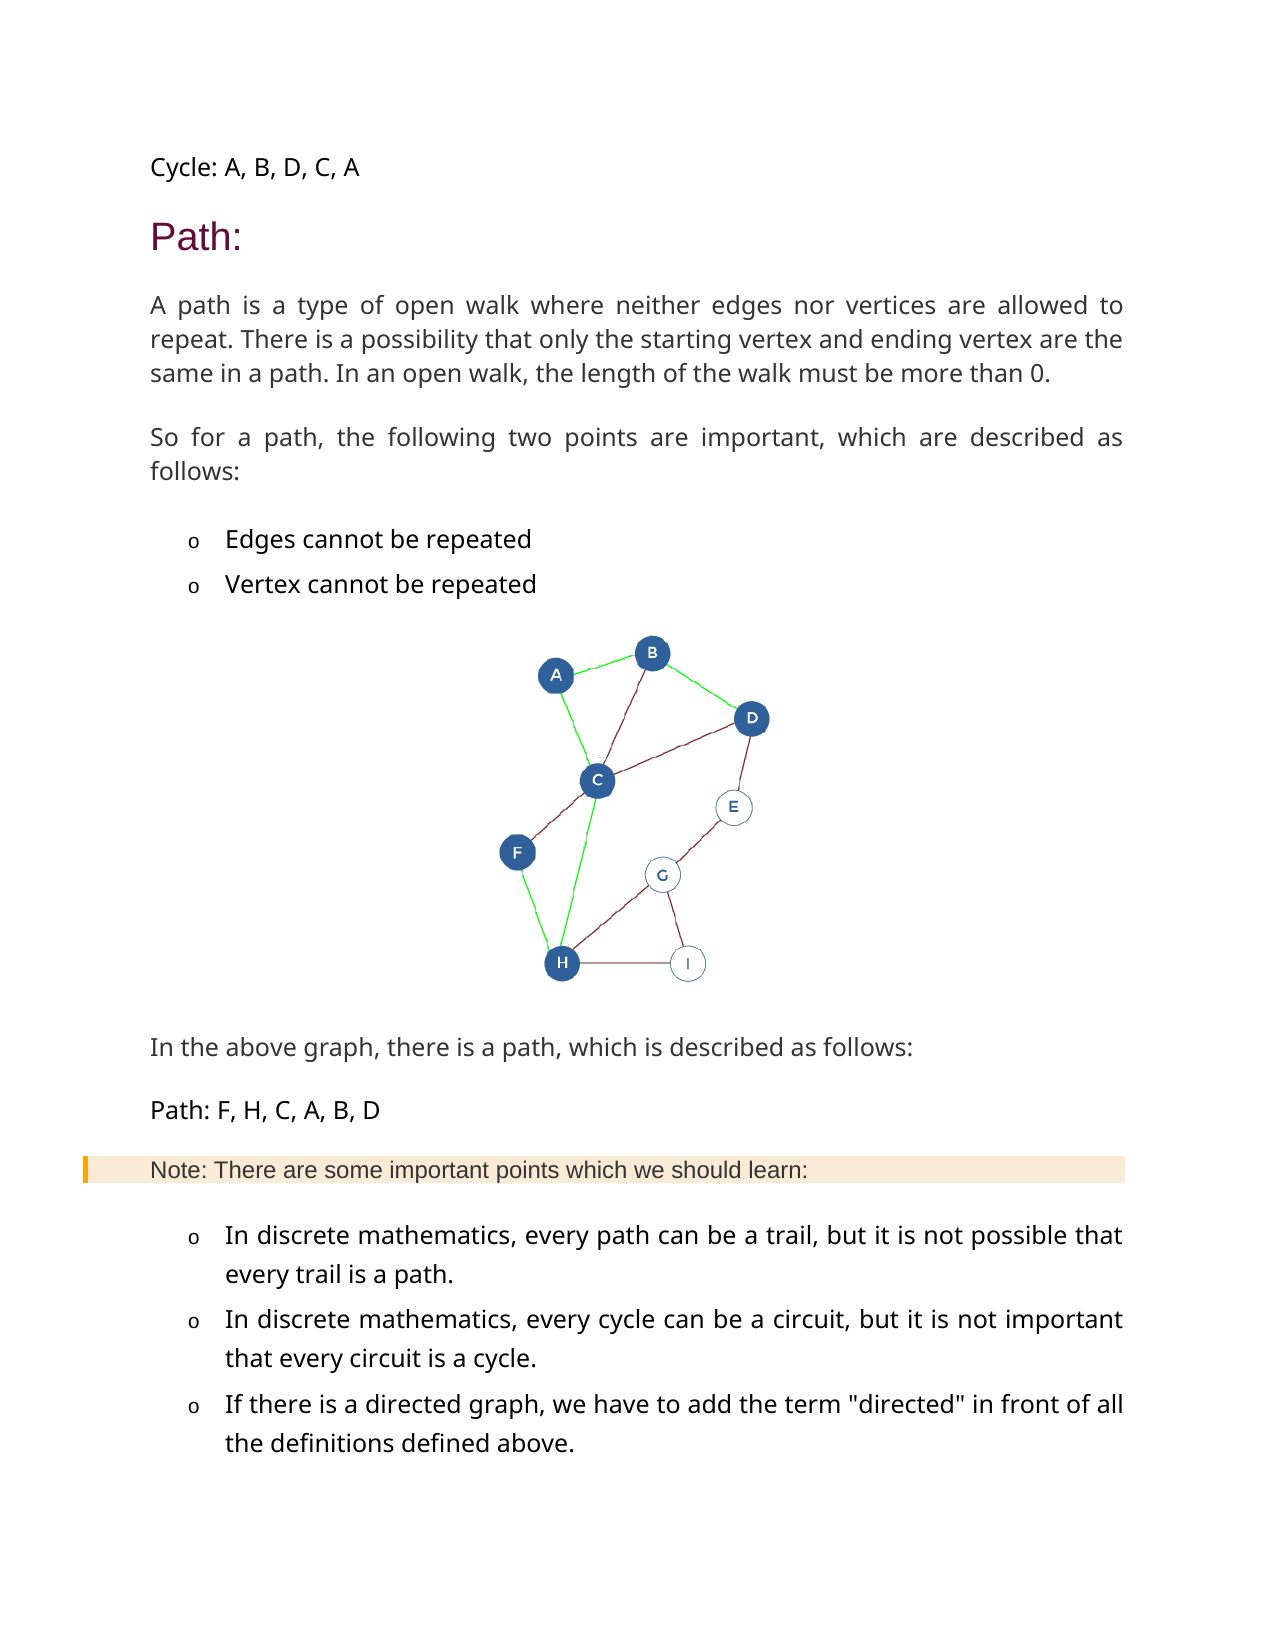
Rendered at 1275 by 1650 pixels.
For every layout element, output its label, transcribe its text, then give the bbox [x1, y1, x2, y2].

list Edges cannot be repeated [187, 517, 1125, 556]
text Note: There are some important points which we should learn: [88, 1156, 1125, 1183]
text A path is a type of open walk where neither edges nor vertices are allowed to repeat. There is a possibility that only the starting vertex and ending vertex are the same in a path. In an open walk, the length of the walk must be more than 0. [150, 288, 1125, 390]
list In discrete mathematics, every cycle can be a circuit, but it is not important that every circuit is a cycle. [187, 1297, 1125, 1375]
list Vertex cannot be repeated [187, 562, 1125, 601]
text Path: [150, 213, 1125, 259]
text So for a path, the following two points are important, which are described as follows: [150, 419, 1125, 487]
list In discrete mathematics, every path can be a trail, but it is not possible that every trail is a path. [187, 1212, 1125, 1291]
list If there is a directed graph, we have to add the term "directed" in front of all the definitions defined above. [187, 1381, 1125, 1459]
picture [484, 630, 791, 1001]
text In the above graph, there is a path, which is described as follows: [150, 1029, 1125, 1063]
text Cycle: A, B, D, C, A [150, 150, 1125, 184]
text Path: F, H, C, A, B, D [150, 1092, 1125, 1127]
